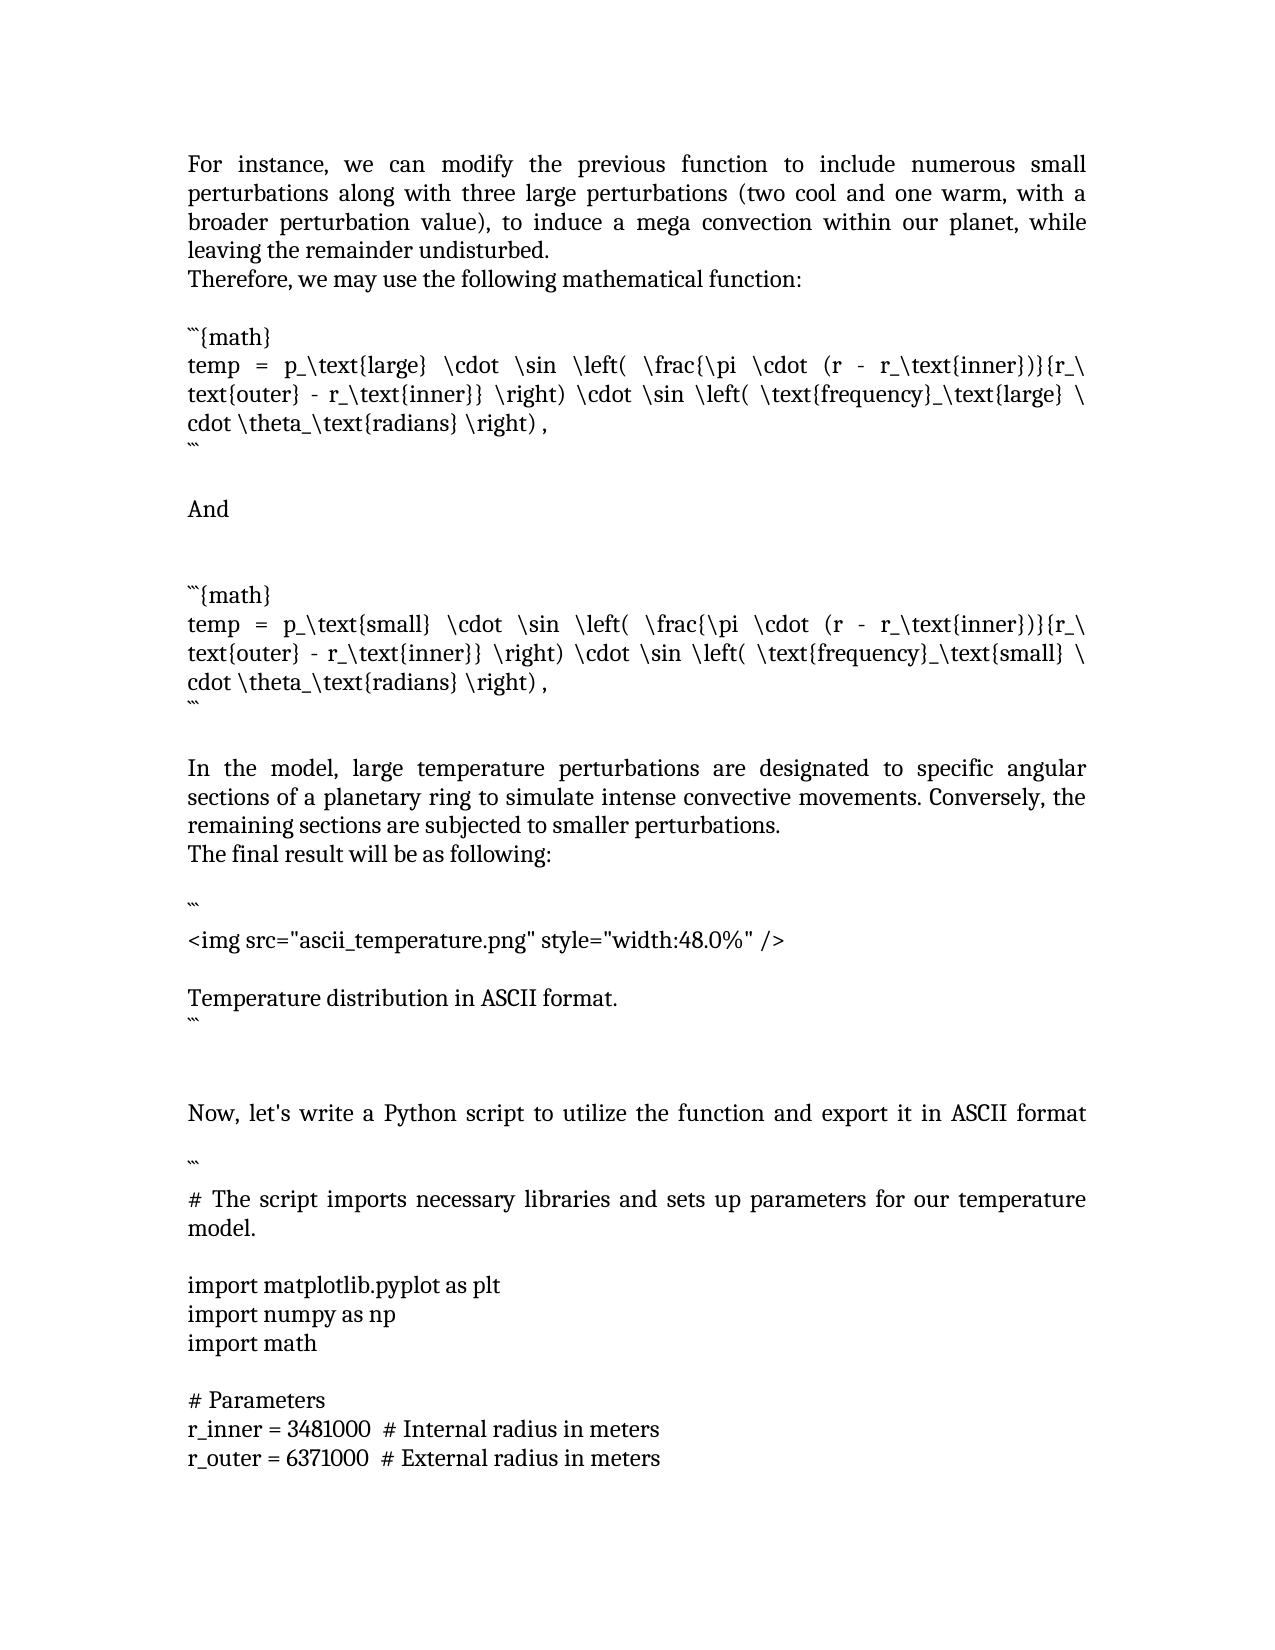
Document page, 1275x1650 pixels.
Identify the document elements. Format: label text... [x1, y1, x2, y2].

text And [187, 495, 1087, 524]
text For instance, we can modify the previous function to include numerous small perturbations along with three large perturbations (two cool and one warm, with a broader perturbation value), to induce a mega convection within our planet, while leaving the remainder undisturbed. [187, 150, 1087, 265]
text r_inner = 3481000 # Internal radius in meters [187, 1415, 1087, 1444]
text temp = p_\text{small} \cdot \sin \left( \frac{\pi \cdot (r - r_\text{inner})}{r_\text{outer} - r_\text{inner}} \right) \cdot \sin \left( \text{frequency}_\text{small} \cdot \theta_\text{radians} \right) , [187, 610, 1087, 696]
text ``` [187, 1012, 1087, 1041]
text ```{math} [187, 322, 1087, 351]
text Therefore, we may use the following mathematical function: [187, 265, 1087, 294]
text ``` [187, 696, 1087, 725]
text Temperature distribution in ASCII format. [187, 984, 1087, 1012]
text import math [187, 1329, 1087, 1357]
text import matplotlib.pyplot as plt [187, 1242, 1087, 1300]
text In the model, large temperature perturbations are designated to specific angular sections of a planetary ring to simulate intense convective movements. Conversely, the remaining sections are subjected to smaller perturbations. [187, 754, 1087, 840]
text <img src="ascii_temperature.png" style="width:48.0%" /> [187, 926, 1087, 955]
text temp = p_\text{large} \cdot \sin \left( \frac{\pi \cdot (r - r_\text{inner})}{r_\text{outer} - r_\text{inner}} \right) \cdot \sin \left( \text{frequency}_\text{large} \cdot \theta_\text{radians} \right) , [187, 351, 1087, 437]
text # The script imports necessary libraries and sets up parameters for our temperature model. [187, 1185, 1087, 1242]
text Now, let's write a Python script to utilize the function and export it in ASCII format [187, 1099, 1087, 1156]
text import numpy as np [187, 1300, 1087, 1329]
text ``` [187, 437, 1087, 466]
text The final result will be as following: [187, 840, 1087, 869]
text ```{math} [187, 581, 1087, 610]
text r_outer = 6371000 # External radius in meters [187, 1444, 1087, 1472]
text ``` [187, 1156, 1087, 1185]
text ``` [187, 897, 1087, 926]
text # Parameters [187, 1386, 1087, 1415]
